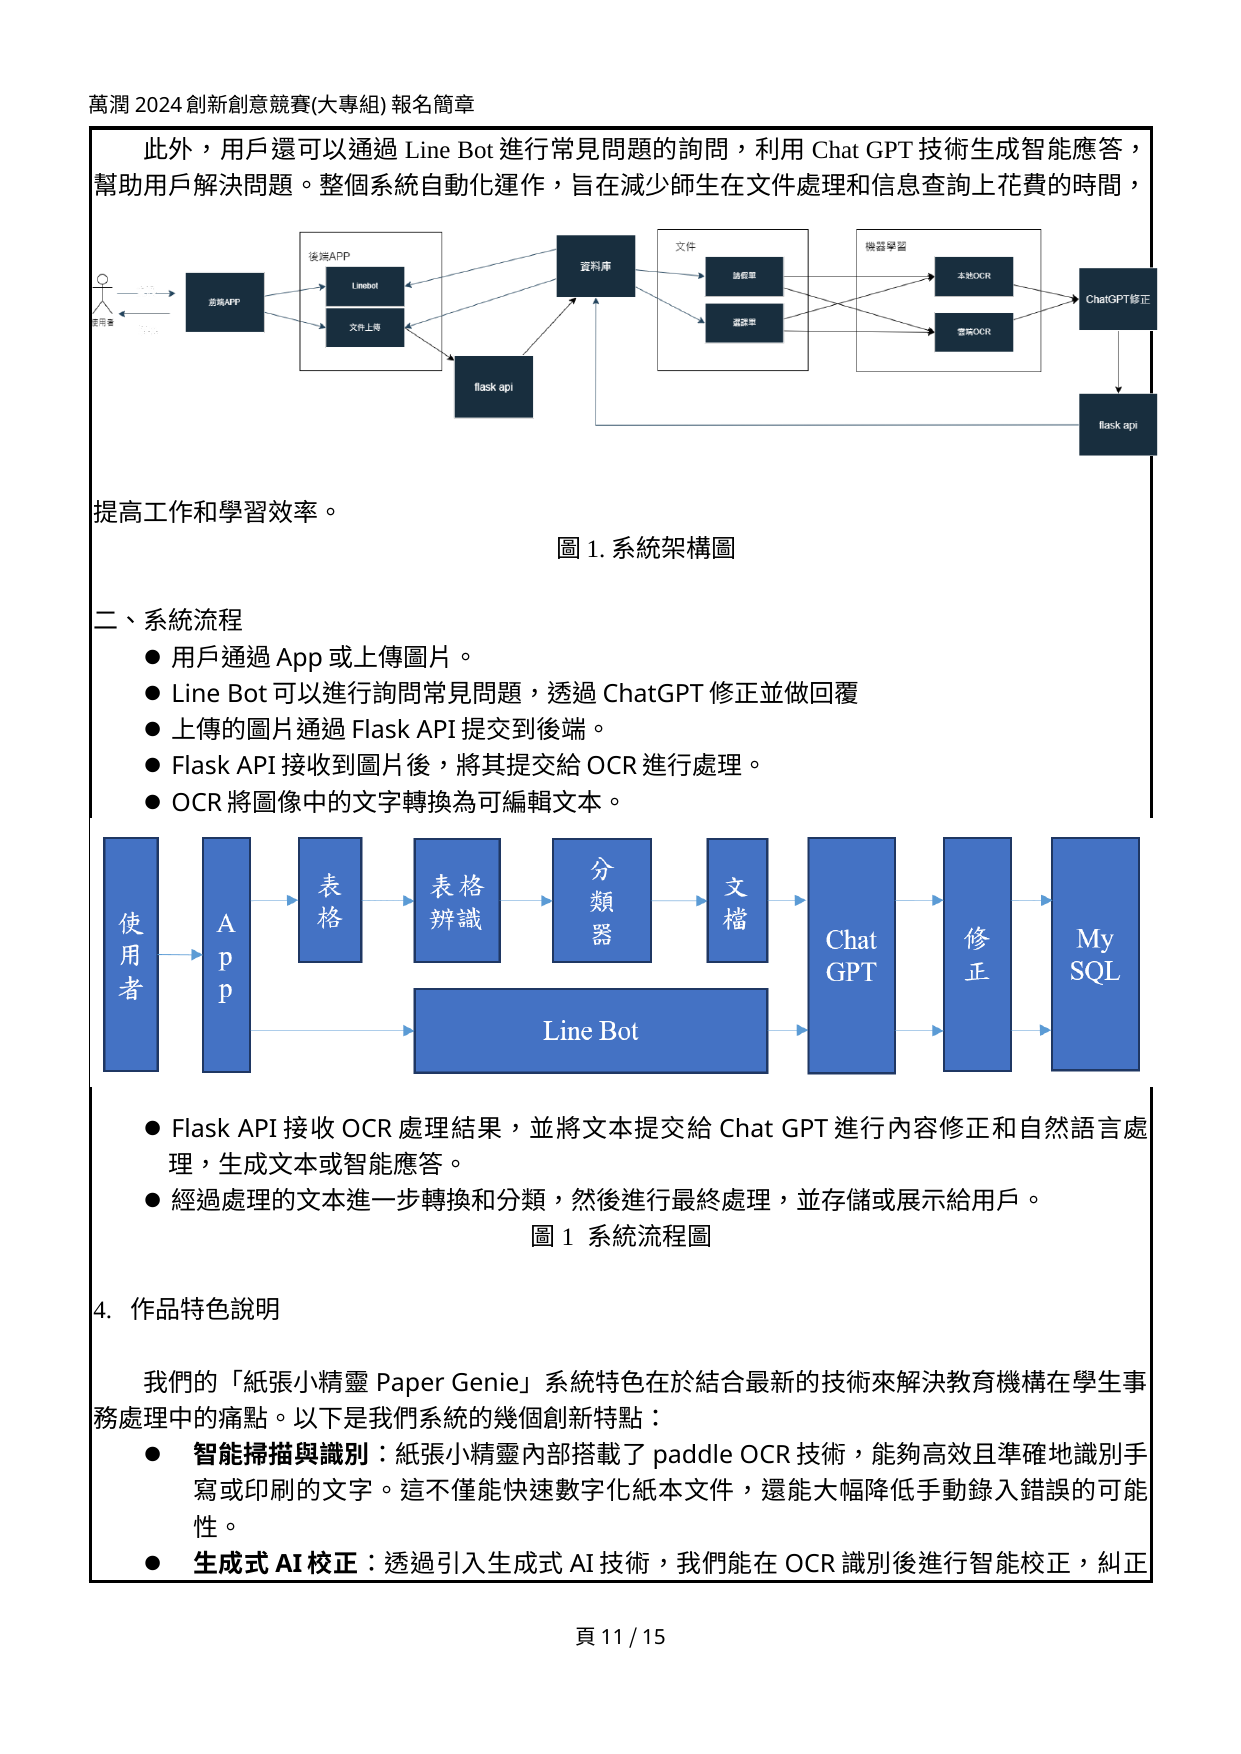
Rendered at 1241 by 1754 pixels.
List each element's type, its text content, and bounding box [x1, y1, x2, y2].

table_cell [92, 130, 1150, 229]
picture [90, 229, 1158, 456]
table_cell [92, 1087, 1150, 1579]
